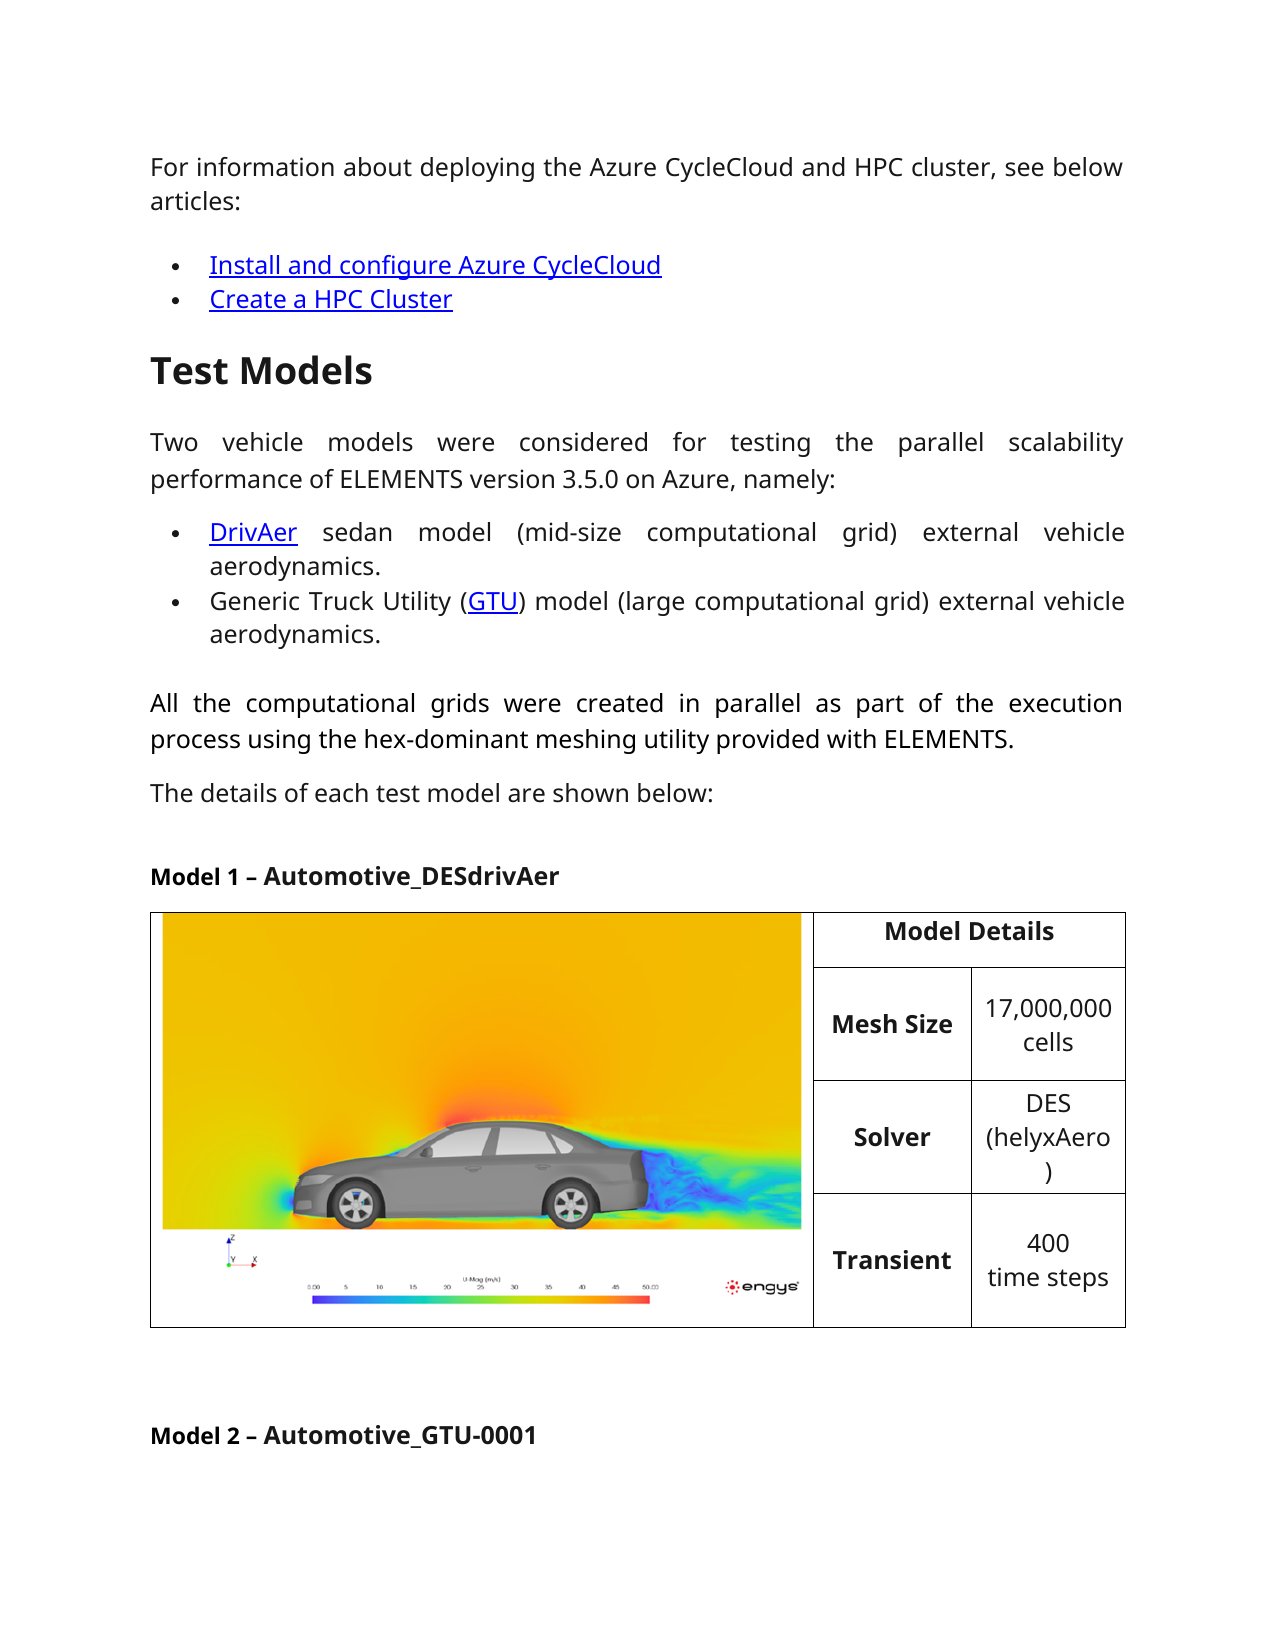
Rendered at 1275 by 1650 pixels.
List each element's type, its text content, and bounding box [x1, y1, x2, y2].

text All the computational grids were created in parallel as part of the execution process using the hex-dominant meshing utility provided with ELEMENTS. [150, 685, 1125, 756]
table_cell 400 time steps [972, 1194, 1125, 1327]
table_cell Solver [814, 1081, 971, 1192]
text Model 1 – Automotive_DESdrivAer [150, 859, 1125, 893]
list Generic Truck Utility (GTU) model (large computational grid) external vehicle aerodynamics. [172, 583, 1125, 651]
text For information about deploying the Azure CycleCloud and HPC cluster, see below articles: [150, 150, 1125, 218]
list DrivAer sedan model (mid-size computational grid) external vehicle aerodynamics. [172, 515, 1125, 583]
table_cell Mesh Size [814, 968, 971, 1080]
table_header Model Details [814, 913, 1125, 967]
table_cell 17,000,000 cells [972, 968, 1125, 1080]
text The details of each test model are shown below: [150, 776, 1125, 840]
text Two vehicle models were considered for testing the parallel scalability performance of ELEMENTS version 3.5.0 on Azure, namely: [150, 425, 1125, 496]
list Create a HPC Cluster [172, 281, 1125, 315]
table_header [151, 913, 813, 1327]
text Model 2 – Automotive_GTU-0001 [150, 1417, 1125, 1451]
list Install and configure Azure CycleCloud [172, 247, 1125, 281]
table_cell DES (helyxAero) [972, 1081, 1125, 1192]
text Test Models [150, 344, 1125, 396]
picture [162, 913, 802, 1315]
table_cell Transient [814, 1194, 971, 1327]
